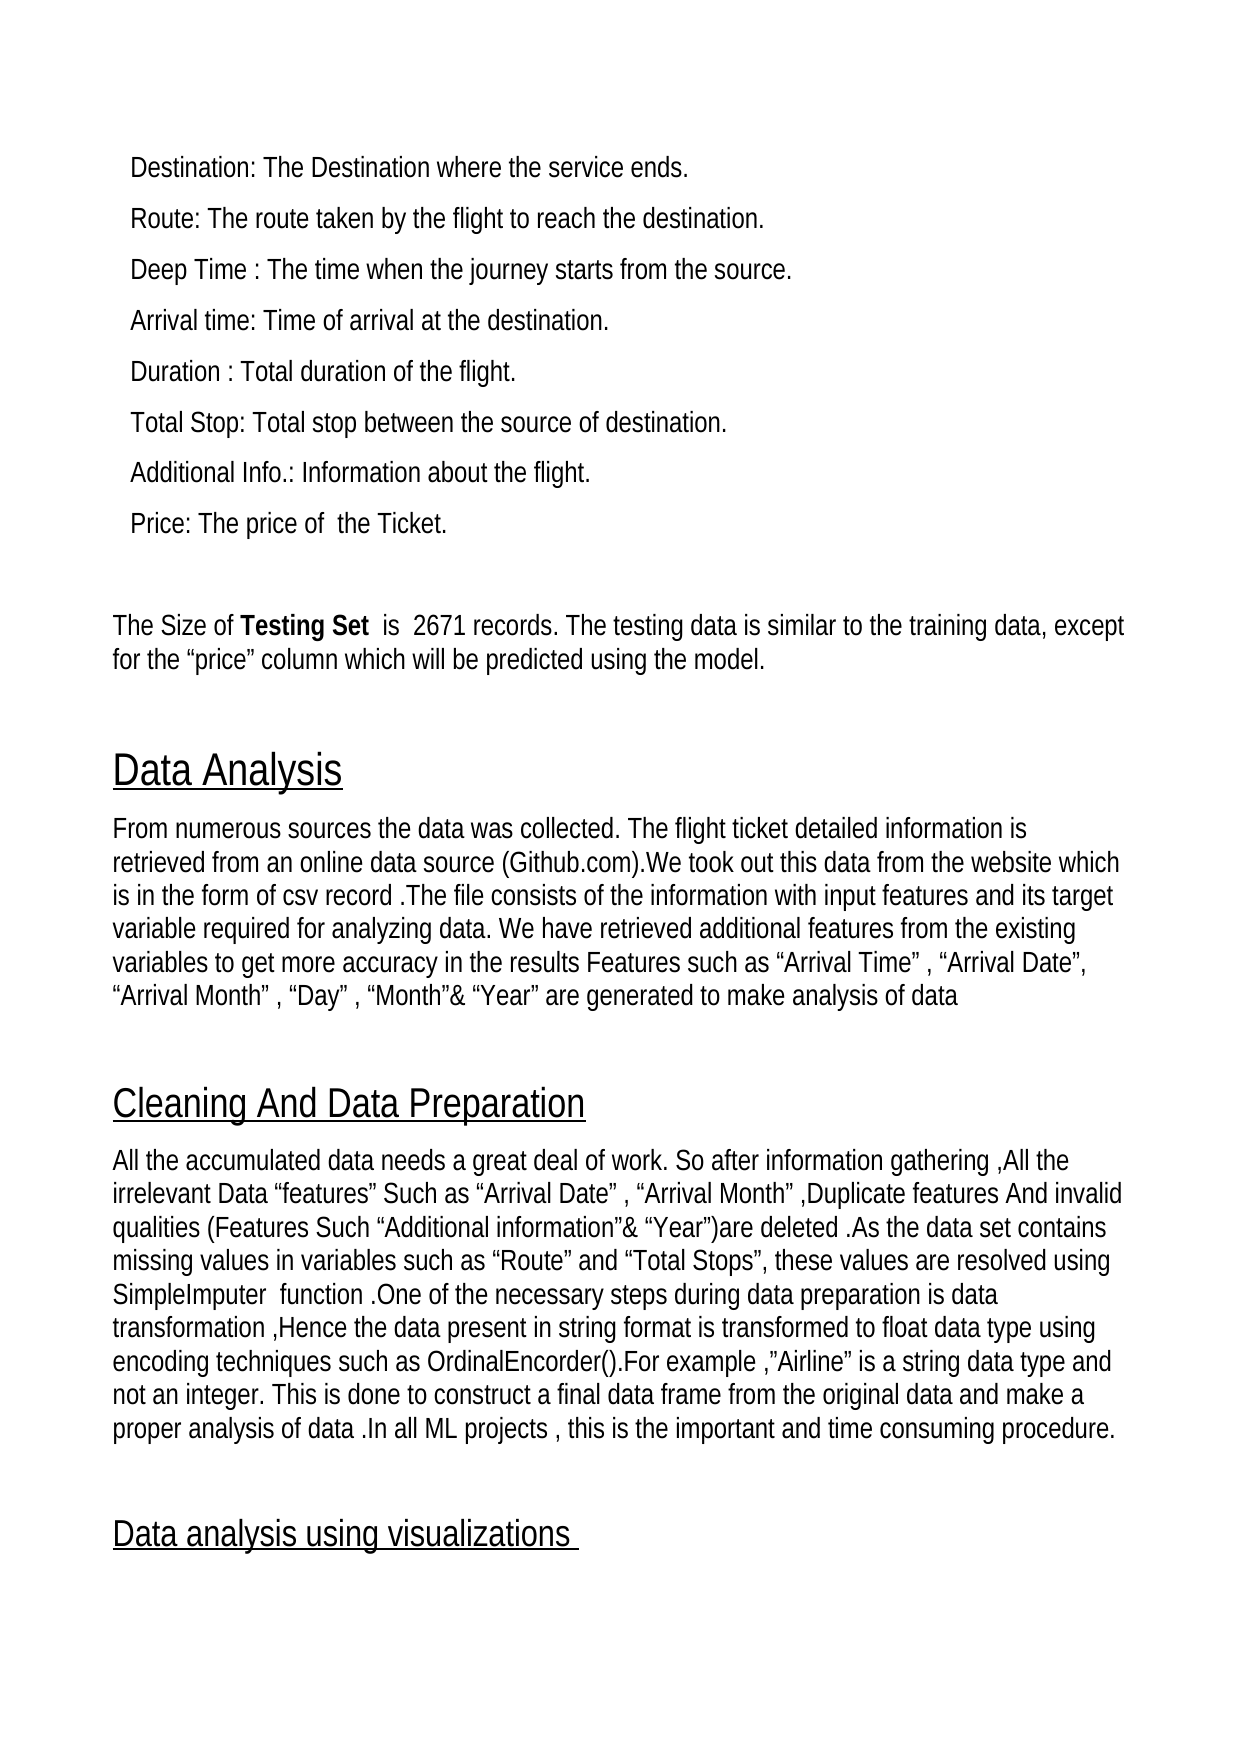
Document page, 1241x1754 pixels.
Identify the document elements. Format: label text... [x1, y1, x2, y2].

text Price: The price of the Ticket. [130, 507, 1128, 540]
text Route: The route taken by the flight to reach the destination. [130, 201, 1128, 234]
text Arrival time: Time of arrival at the destination. [130, 303, 1128, 336]
text From numerous sources the data was collected. The flight ticket detailed information is retrieved from an online data source (Github.com).We took out this data from the website which is in the form of csv record .The file consists of the information with input features and its target variable required for analyzing data. We have retrieved additional features from the existing variables to get more accuracy in the results Features such as “Arrival Time” , “Arrival Date”, “Arrival Month” , “Day” , “Month”& “Year” are generated to make analysis of data [112, 811, 1128, 1012]
text The Size of Testing Set is 2671 records. The testing data is similar to the training data, except for the “price” column which will be predicted using the model. [112, 608, 1128, 675]
text Destination: The Destination where the service ends. [130, 150, 1128, 183]
text Data Analysis [112, 742, 1128, 795]
text Total Stop: Total stop between the source of destination. [130, 405, 1128, 438]
text All the accumulated data needs a great deal of work. So after information gathering ,All the irrelevant Data “features” Such as “Arrival Date” , “Arrival Month” ,Duplicate features And invalid qualities (Features Such “Additional information”& “Year”)are deleted .As the data set contains missing values in variables such as “Route” and “Total Stops”, these values are resolved using SimpleImputer function .One of the necessary steps during data preparation is data transformation ,Hence the data present in string format is transformed to float data type using encoding techniques such as OrdinalEncorder().For example ,”Airline” is a string data type and not an integer. This is done to construct a final data frame from the original data and make a proper analysis of data .In all ML projects , this is the important and time consuming procedure. [112, 1143, 1128, 1444]
text Additional Info.: Information about the flight. [130, 456, 1128, 489]
text Data analysis using visualizations [112, 1511, 1128, 1554]
text Deep Time : The time when the journey starts from the source. [130, 252, 1128, 285]
text Duration : Total duration of the flight. [130, 354, 1128, 387]
text Cleaning And Data Preparation [112, 1079, 1128, 1127]
